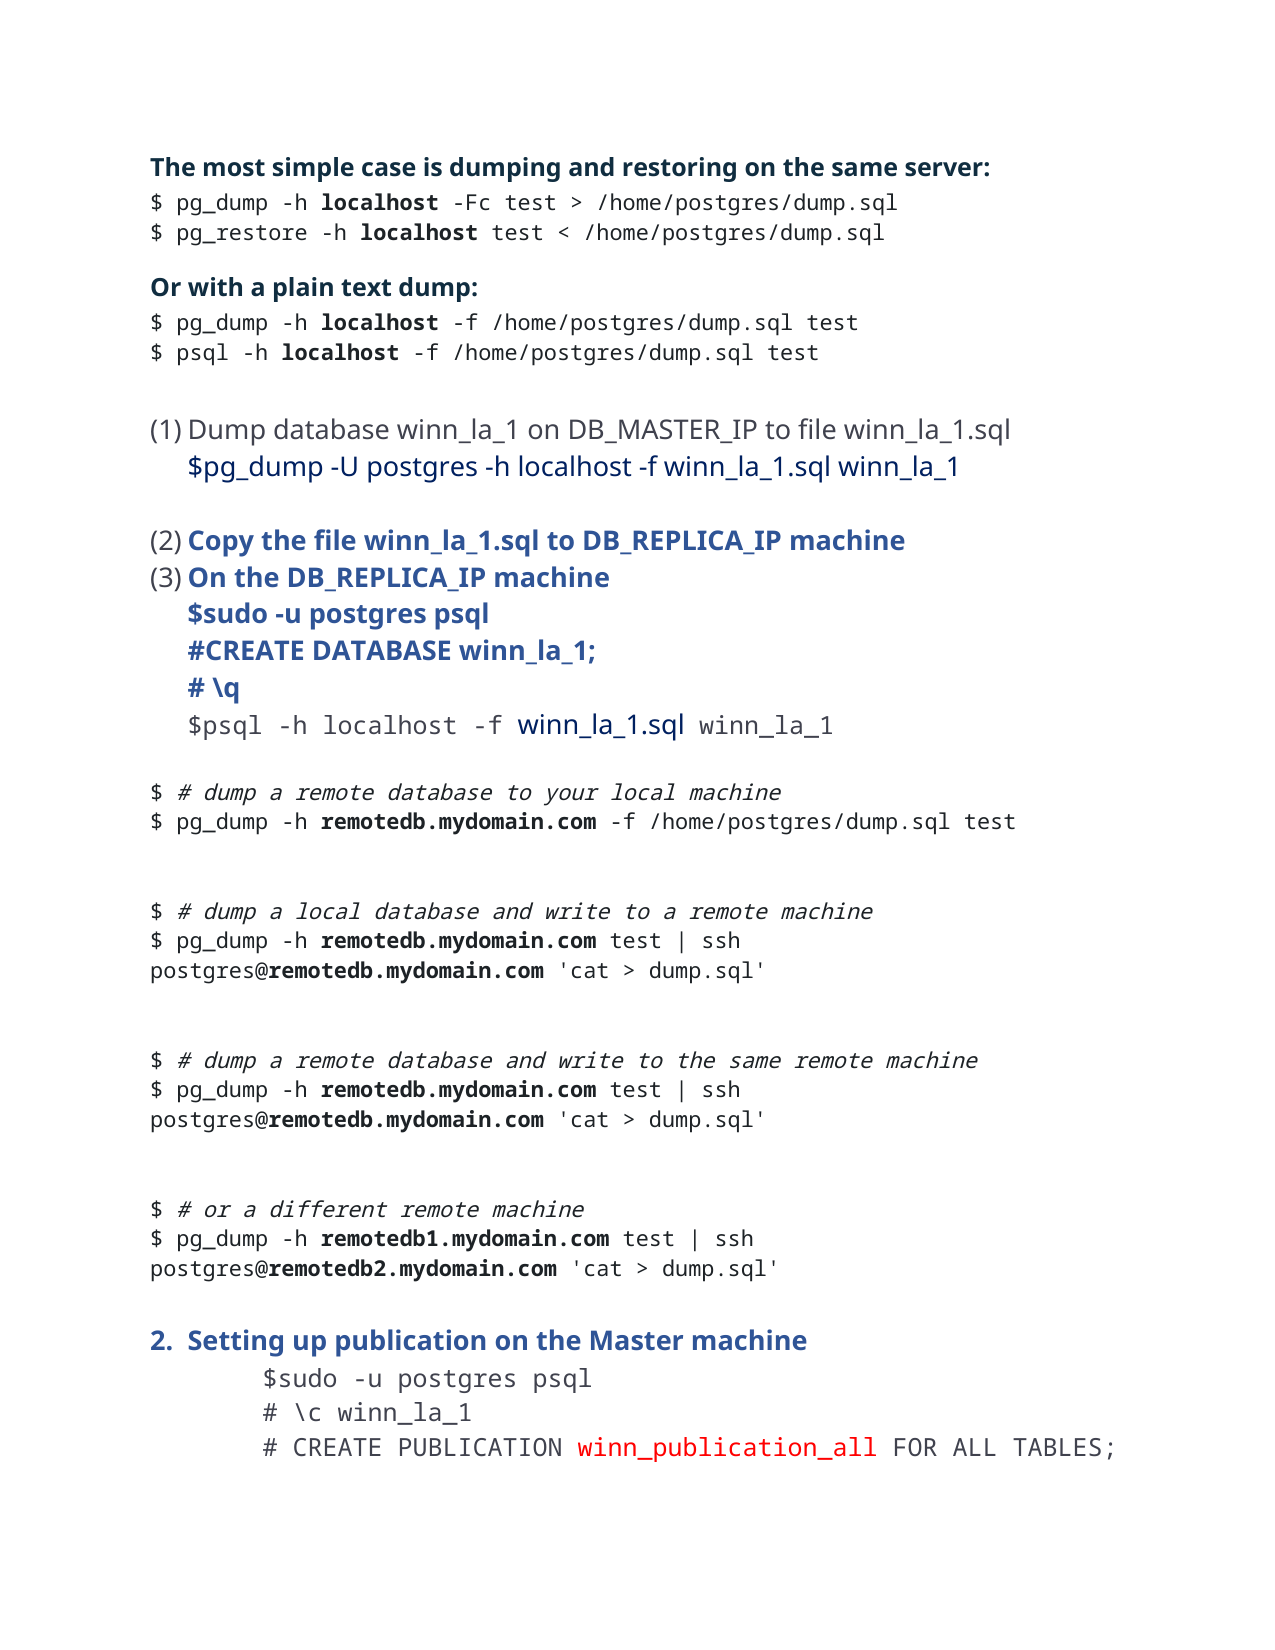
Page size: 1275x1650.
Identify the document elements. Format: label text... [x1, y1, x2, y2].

list $pg_dump -U postgres -h localhost -f winn_la_1.sql winn_la_1 [187, 447, 1125, 484]
text $ # dump a local database and write to a remote machine [150, 896, 1125, 926]
text $ pg_dump -h remotedb.mydomain.com -f /home/postgres/dump.sql test [150, 806, 1125, 836]
text $ pg_dump -h localhost -Fc test > /home/postgres/dump.sql [150, 187, 1125, 217]
list On the DB_REPLICA_IP machine [150, 558, 1125, 595]
text #CREATE DATABASE winn_la_1; [187, 632, 1125, 669]
text # \q $psql -h localhost -f winn_la_1.sql winn_la_1 [187, 669, 1125, 742]
text $ pg_dump -h remotedb.mydomain.com test | ssh postgres@remotedb.mydomain.com 'cat > dump.sql' [150, 1074, 1125, 1134]
subtitle The most simple case is dumping and restoring on the same server: [150, 150, 1125, 184]
text $ # dump a remote database and write to the same remote machine [150, 1045, 1125, 1074]
text $ pg_dump -h remotedb.mydomain.com test | ssh postgres@remotedb.mydomain.com 'cat > dump.sql' [150, 926, 1125, 985]
text $ pg_dump -h remotedb1.mydomain.com test | ssh postgres@remotedb2.mydomain.com 'cat > dump.sql' [150, 1223, 1125, 1283]
text $ pg_dump -h localhost -f /home/postgres/dump.sql test [150, 307, 1125, 337]
list # CREATE PUBLICATION winn_publication_all FOR ALL TABLES; [262, 1429, 1125, 1463]
list $sudo -u postgres psql [262, 1361, 1125, 1395]
list # \c winn_la_1 [262, 1395, 1125, 1429]
subtitle Or with a plain text dump: [150, 270, 1125, 304]
text $sudo -u postgres psql [187, 595, 1125, 632]
text $ # dump a remote database to your local machine [150, 777, 1125, 806]
text $ psql -h localhost -f /home/postgres/dump.sql test [150, 337, 1125, 366]
list Dump database winn_la_1 on DB_MASTER_IP to file winn_la_1.sql [150, 411, 1125, 447]
text $ # or a different remote machine [150, 1194, 1125, 1223]
subtitle Setting up publication on the Master machine [150, 1321, 1125, 1358]
text $ pg_restore -h localhost test < /home/postgres/dump.sql [150, 217, 1125, 270]
list Copy the file winn_la_1.sql to DB_REPLICA_IP machine [150, 521, 1125, 558]
